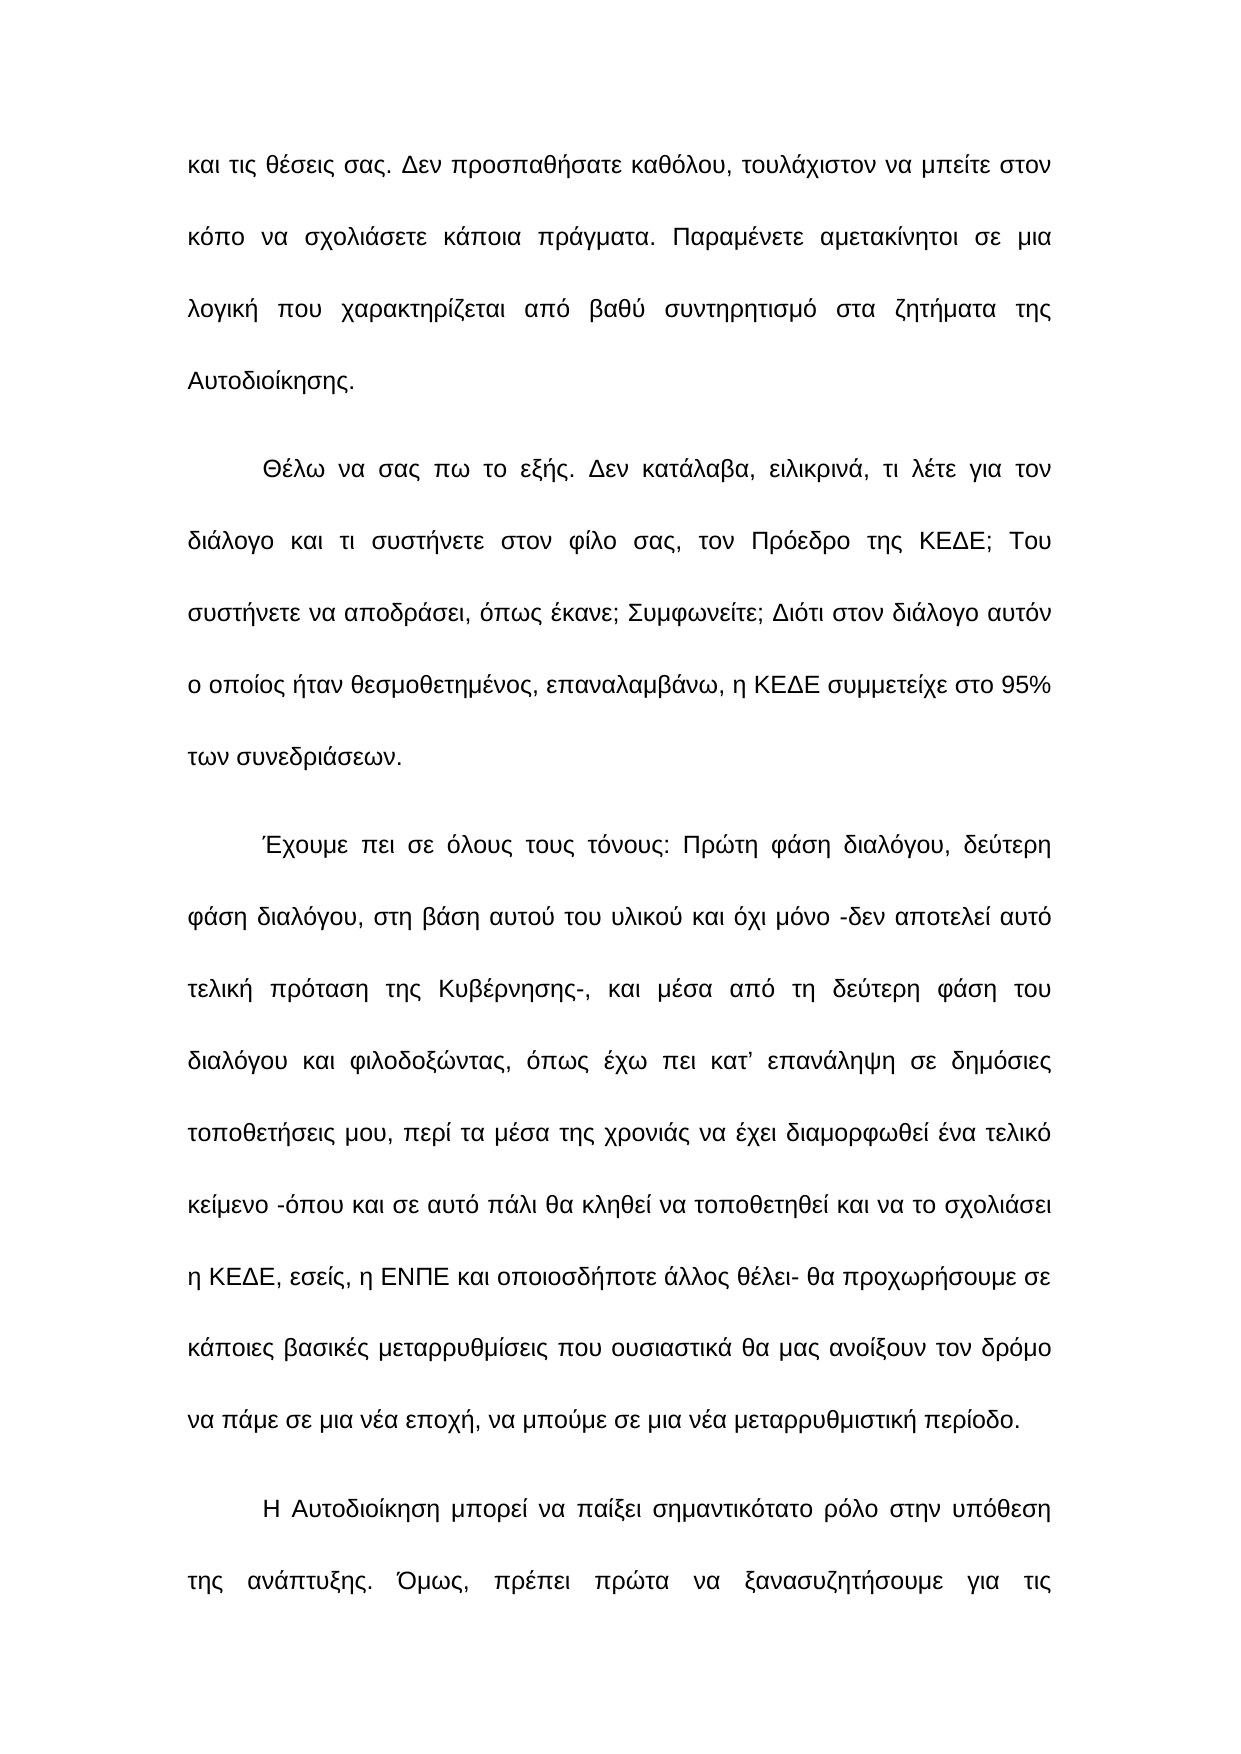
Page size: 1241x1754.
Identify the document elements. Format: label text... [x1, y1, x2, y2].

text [187, 1494, 1053, 1594]
text Θέλω να σας πω το εξής. Δεν κατάλαβα, ειλικρινά, τι λέτε για τον διάλογο και τι συστήνετε στον φίλο σας, τον Πρόεδρο της ΚΕΔΕ; Του συστήνετε να αποδράσει, όπως έκανε; Συμφωνείτε; Διότι στον διάλογο αυτόν ο οποίος ήταν θεσμοθετημένος, επαναλαμβάνω, η ΚΕΔΕ συμμετείχε στο 95% των συνεδριάσεων. [187, 454, 1053, 770]
text Έχουμε πει σε όλους τους τόνους: Πρώτη φάση διαλόγου, δεύτερη φάση διαλόγου, στη βάση αυτού του υλικού και όχι μόνο -δεν αποτελεί αυτό τελική πρόταση της Κυβέρνησης-, και μέσα από τη δεύτερη φάση του διαλόγου και φιλοδοξώντας, όπως έχω πει κατ’ επανάληψη σε δημόσιες τοποθετήσεις μου, περί τα μέσα της χρονιάς να έχει διαμορφωθεί ένα τελικό κείμενο -όπου και σε αυτό πάλι θα κληθεί να τοποθετηθεί και να το σχολιάσει η ΚΕΔΕ, εσείς, η ΕΝΠΕ και οποιοσδήποτε άλλος θέλει- θα προχωρήσουμε σε κάποιες βασικές μεταρρυθμίσεις που ουσιαστικά θα μας ανοίξουν τον δρόμο να πάμε σε μια νέα εποχή, να μπούμε σε μια νέα μεταρρυθμιστική περίοδο. [187, 830, 1053, 1434]
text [187, 150, 1053, 394]
